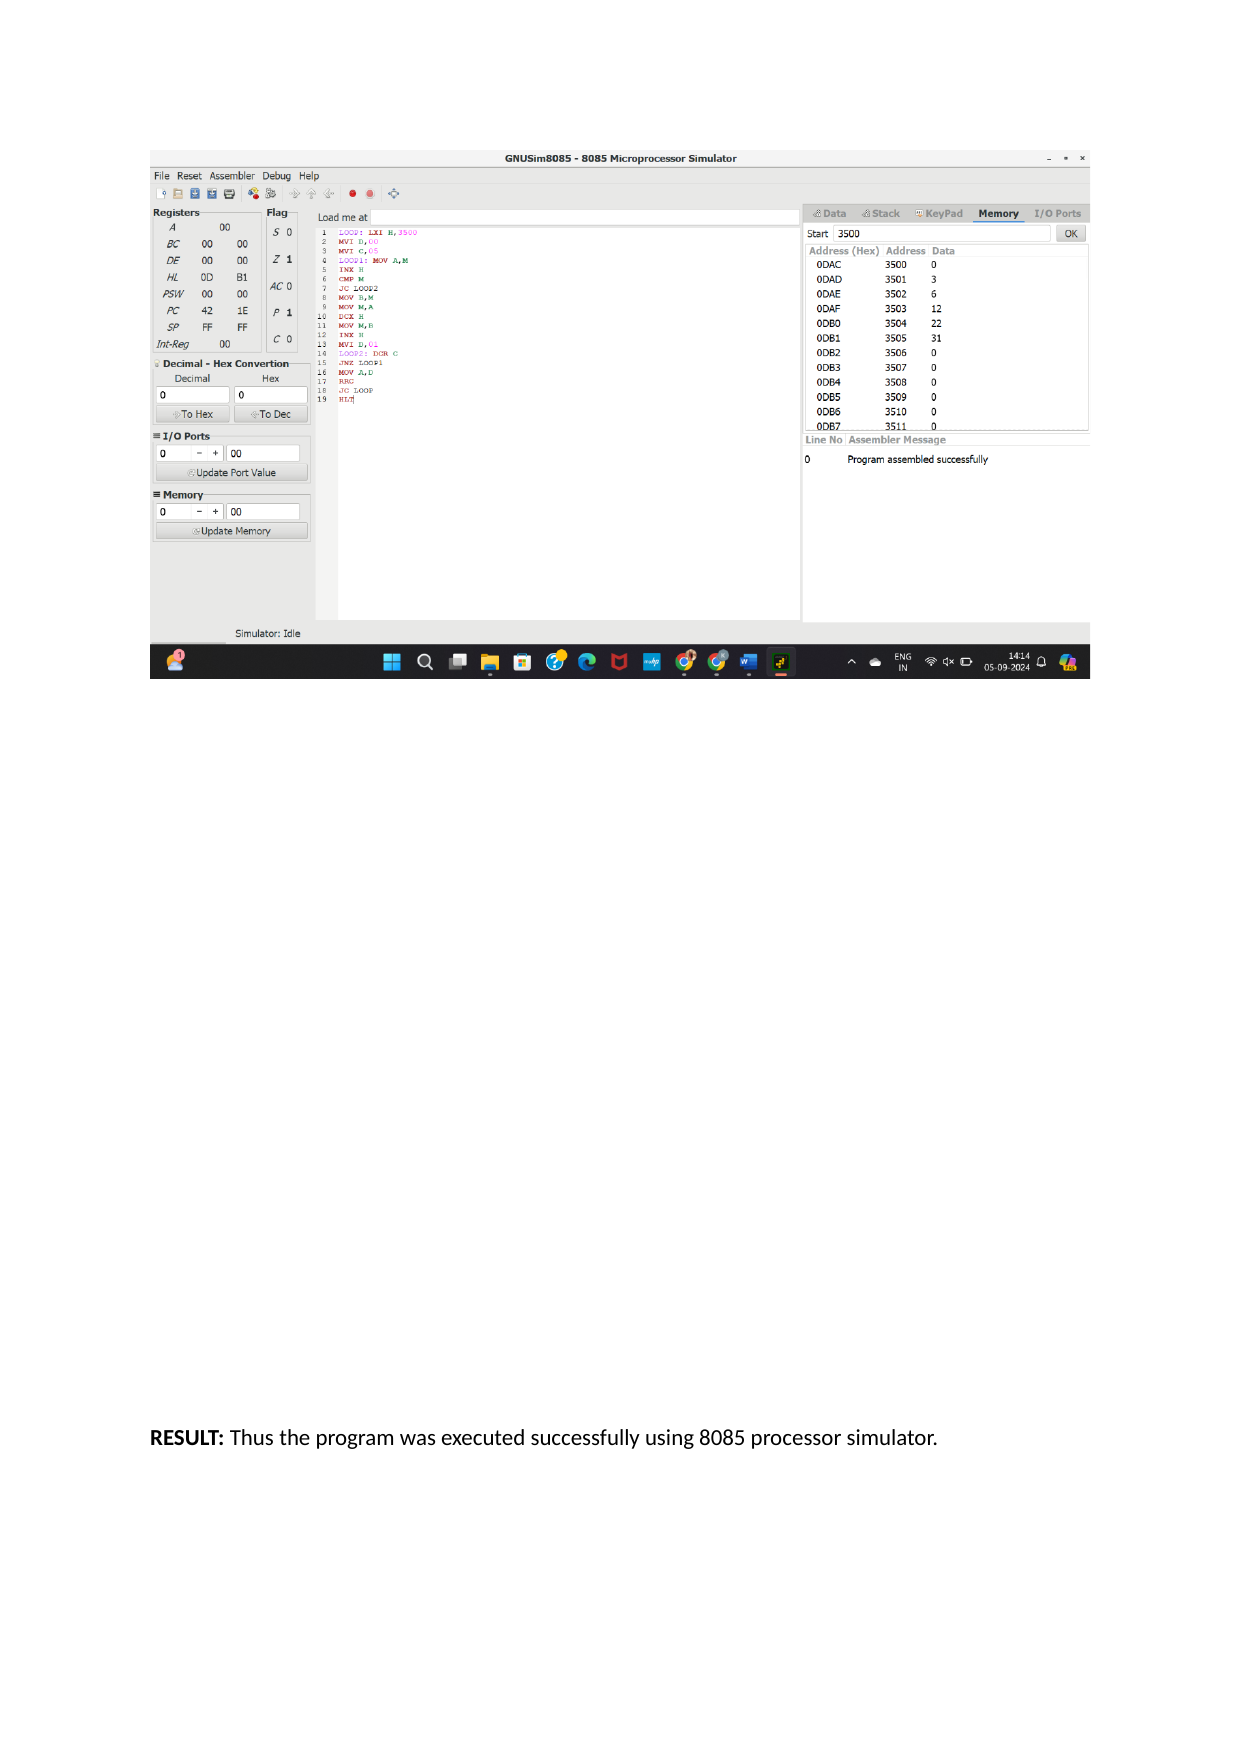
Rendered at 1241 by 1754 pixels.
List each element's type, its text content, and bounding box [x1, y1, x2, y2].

picture [150, 150, 1091, 679]
text RESULT: Thus the program was executed successfully using 8085 processor simulator. [150, 698, 1090, 1451]
